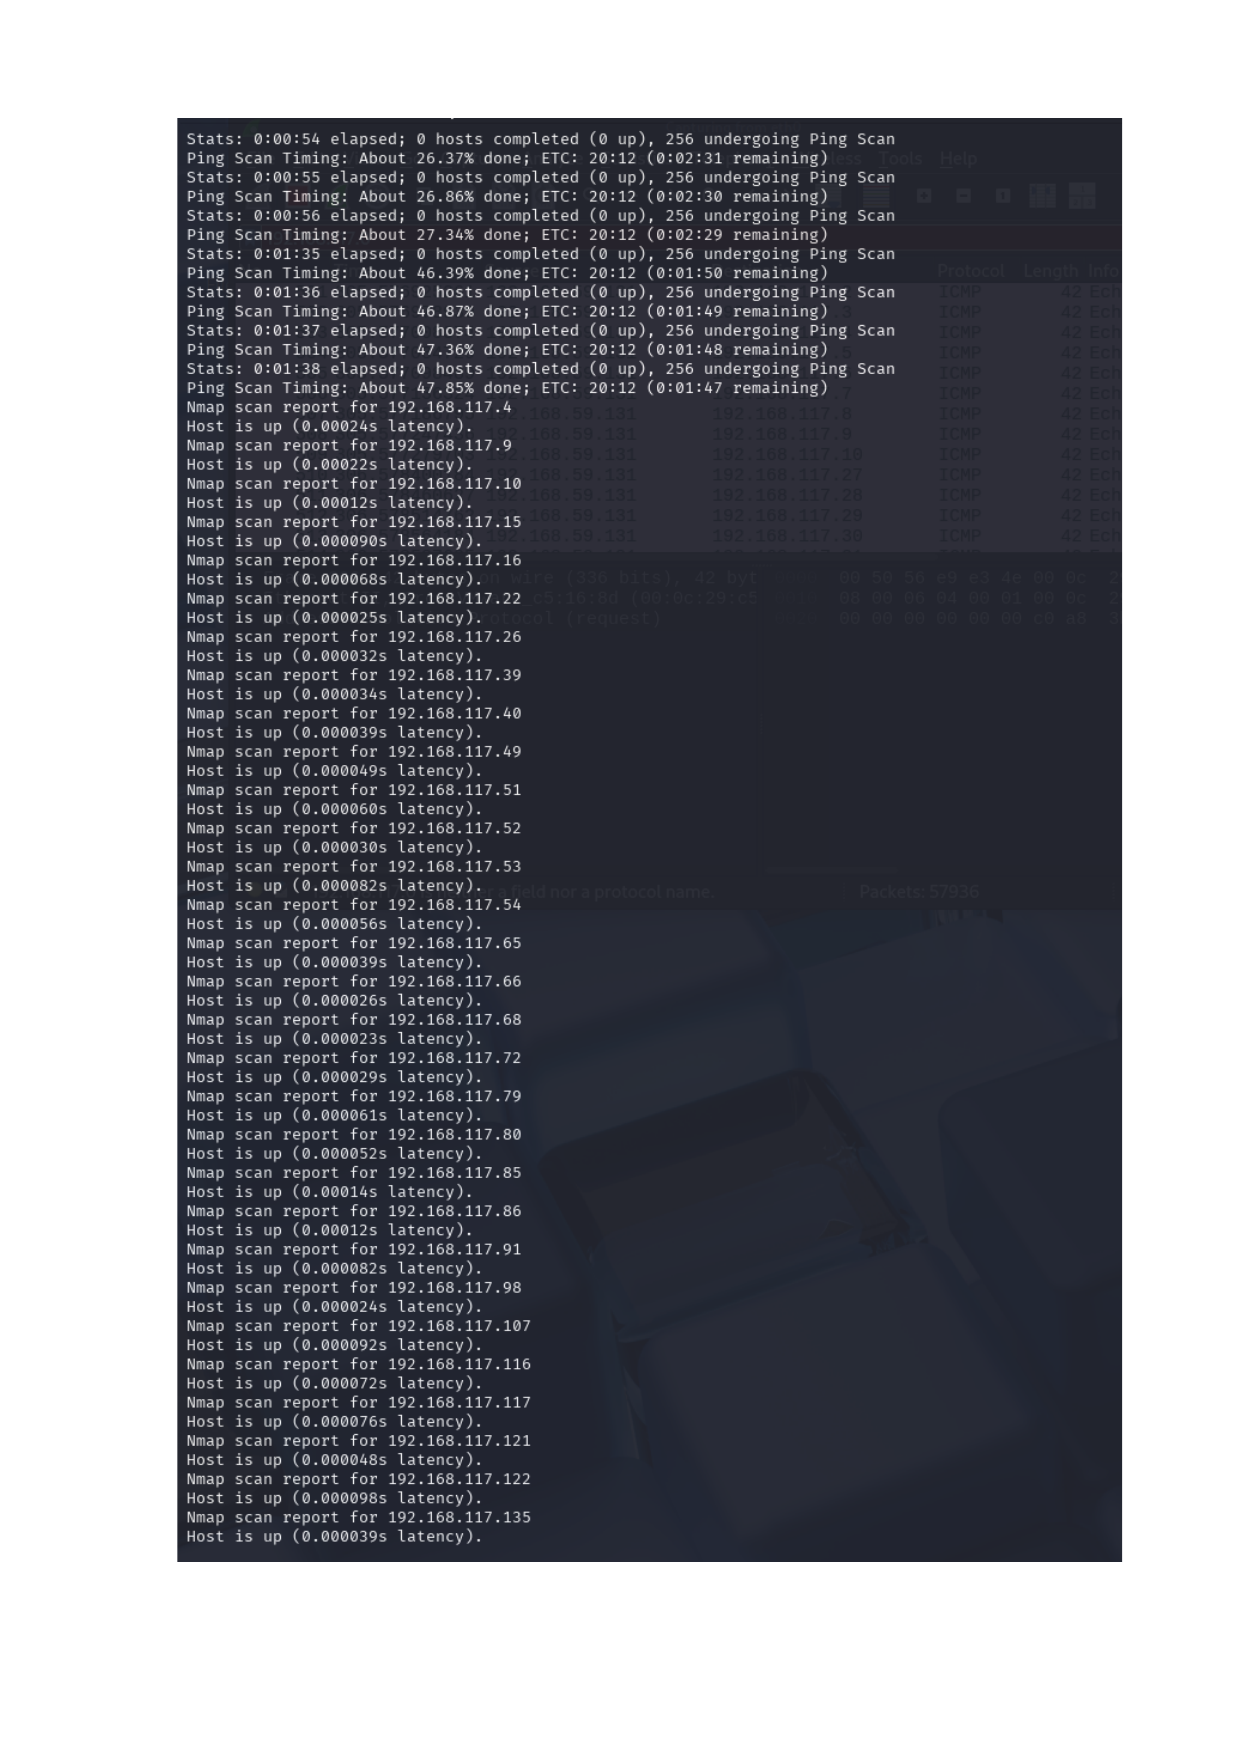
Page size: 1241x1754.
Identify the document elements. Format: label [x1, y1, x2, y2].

picture [177, 118, 1123, 1562]
